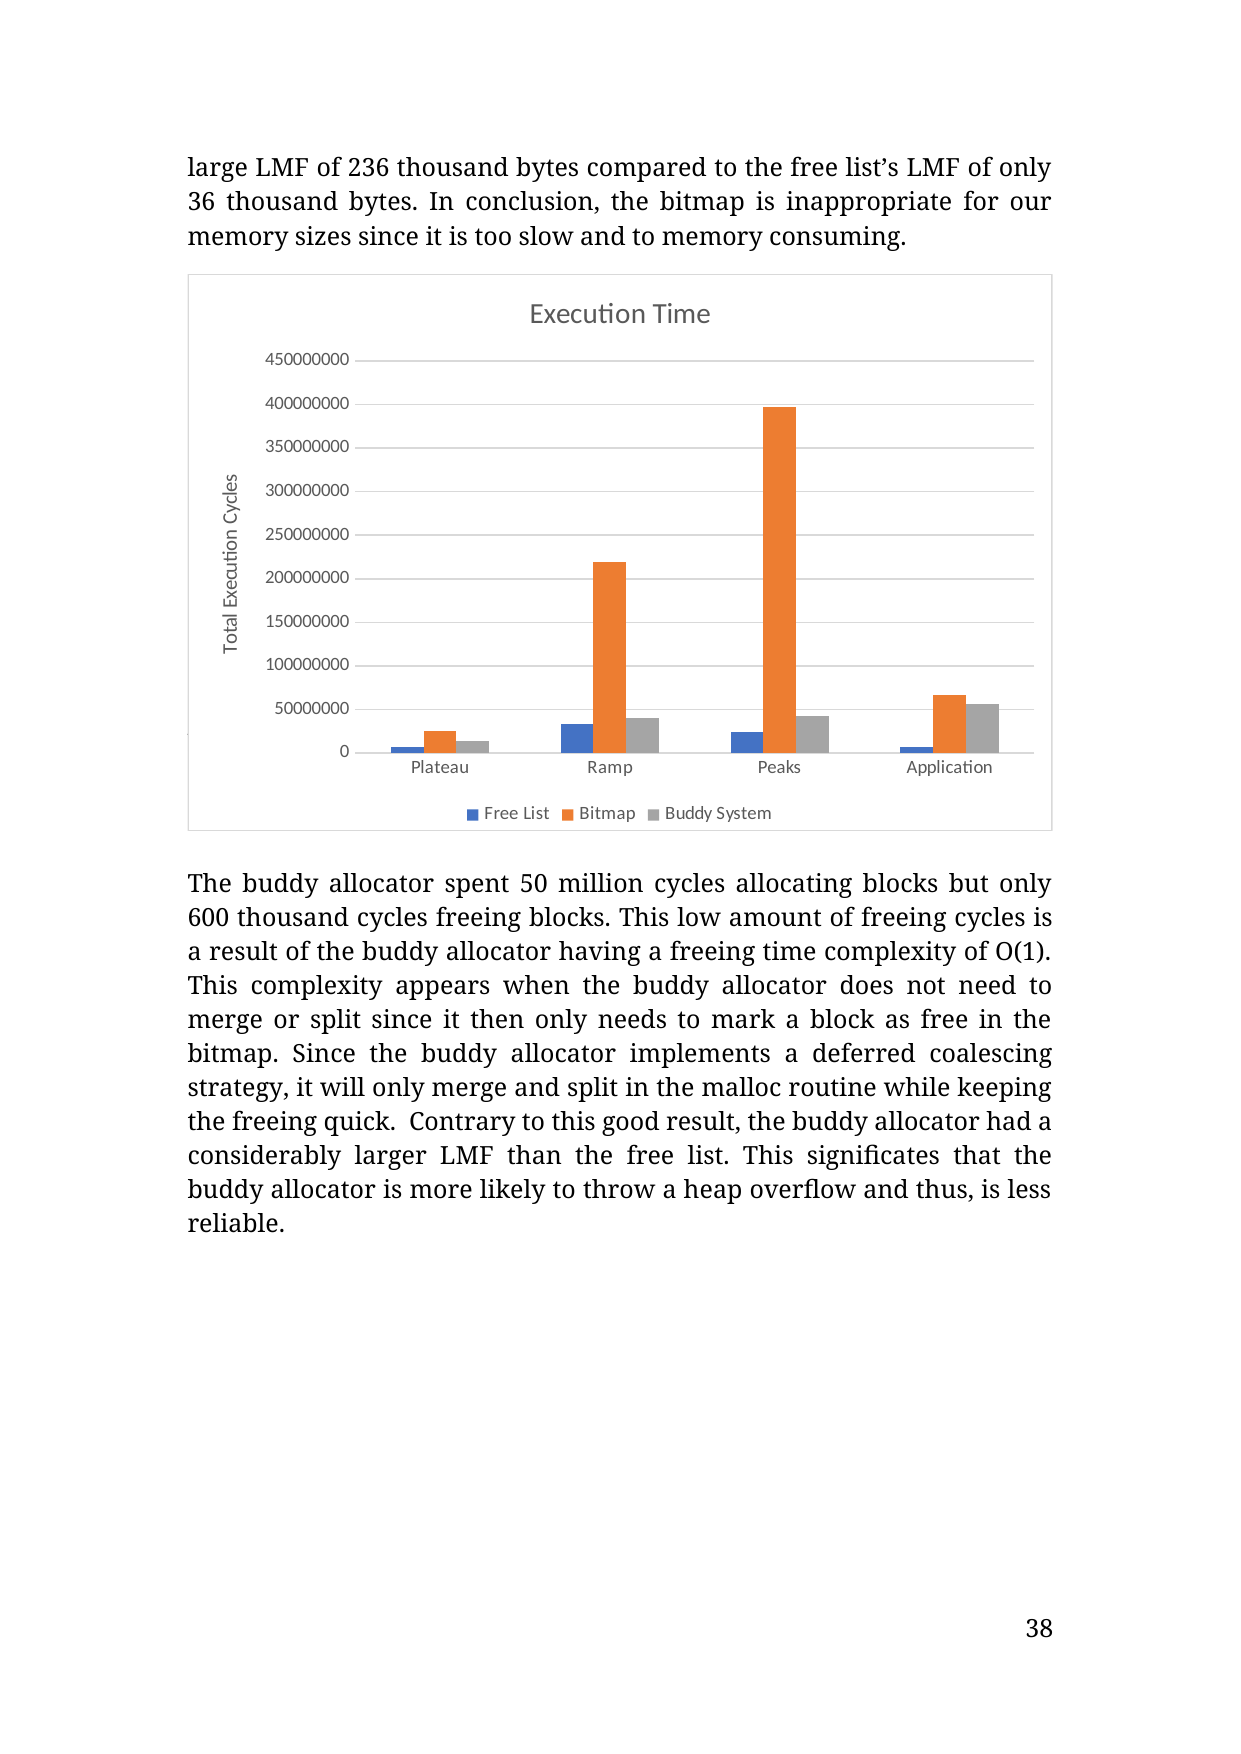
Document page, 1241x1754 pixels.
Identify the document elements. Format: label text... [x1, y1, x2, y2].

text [187, 150, 1053, 252]
text The buddy allocator spent 50 million cycles allocating blocks but only 600 thousand cycles freeing blocks. This low amount of freeing cycles is a result of the buddy allocator having a freeing time complexity of O(1). This complexity appears when the buddy allocator does not need to merge or split since it then only needs to mark a block as free in the bitmap. Since the buddy allocator implements a deferred coalescing strategy, it will only merge and split in the malloc routine while keeping the freeing quick. Contrary to this good result, the buddy allocator had a considerably larger LMF than the free list. This significates that the buddy allocator is more likely to throw a heap overflow and thus, is less reliable. [187, 865, 1053, 1240]
